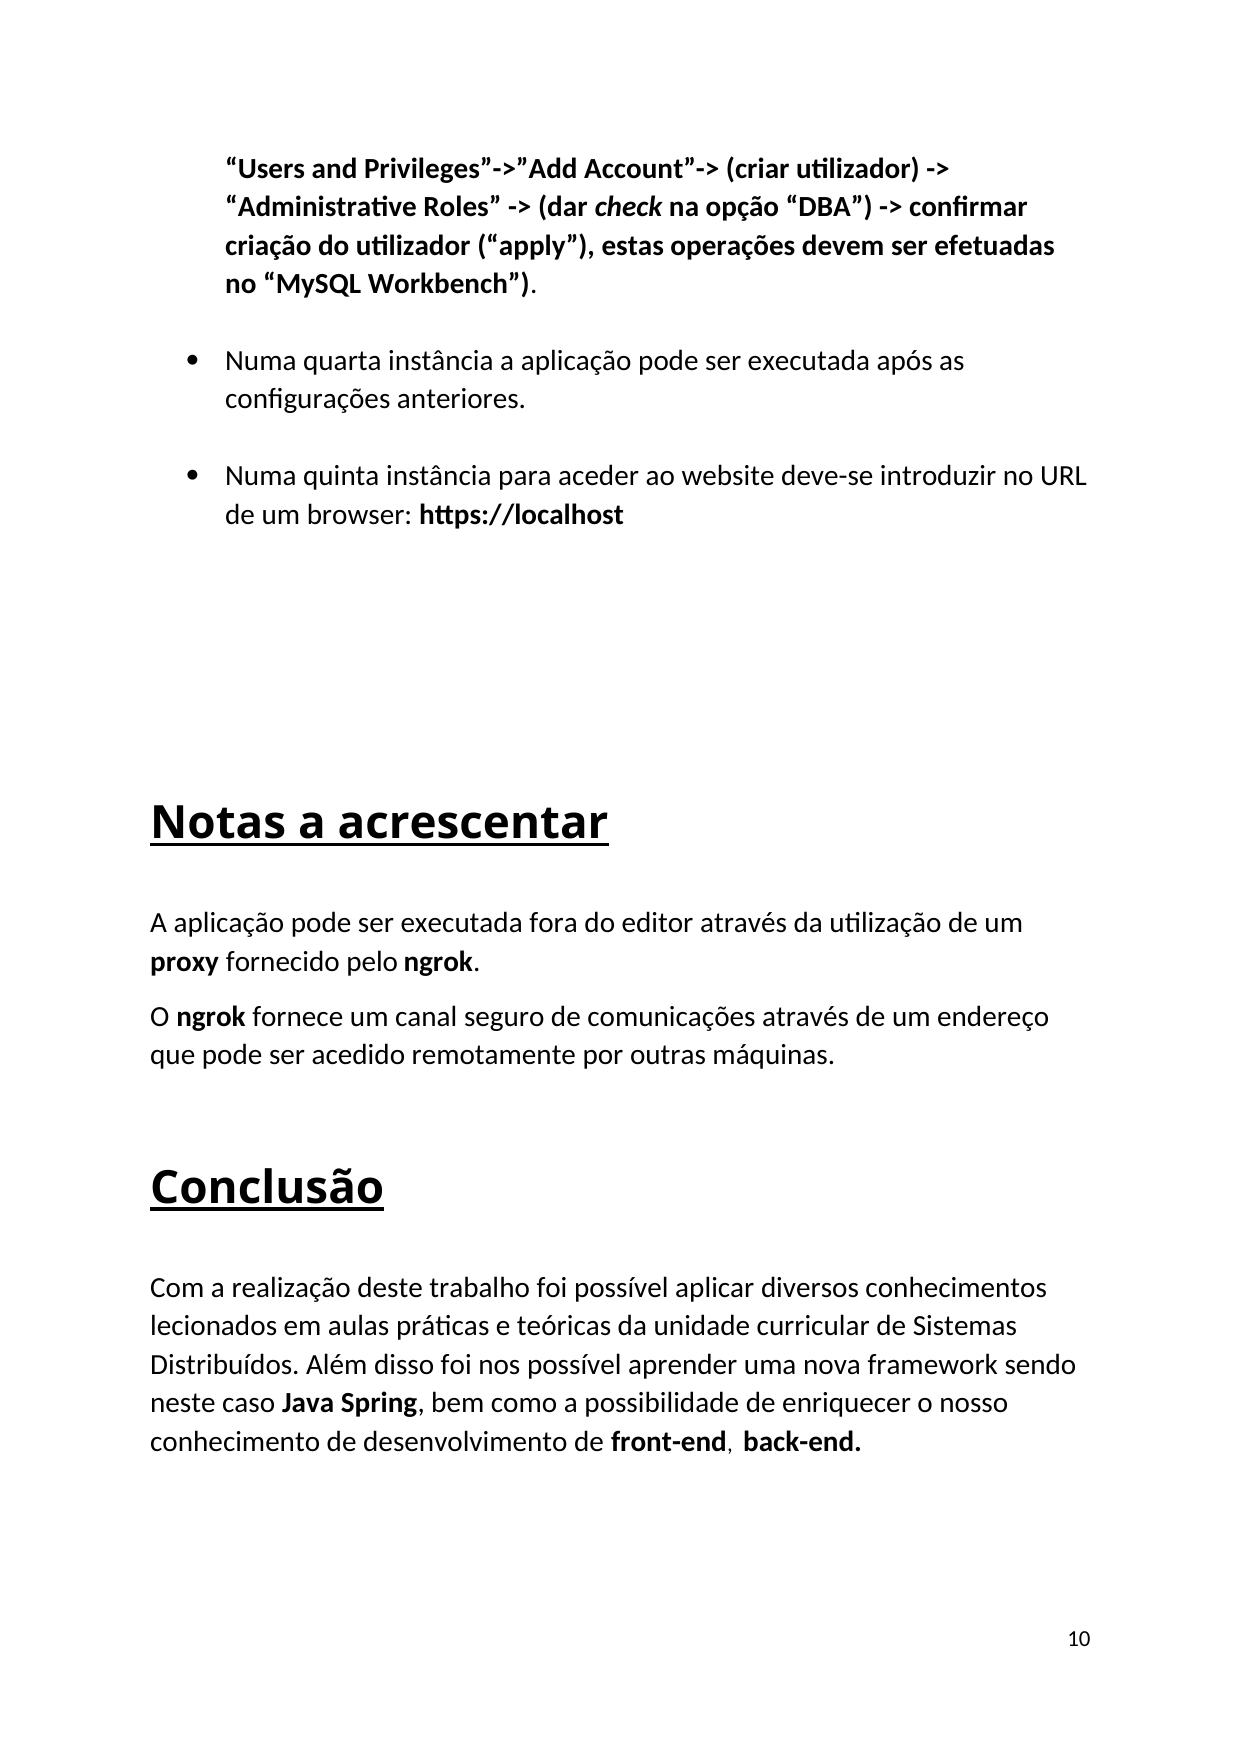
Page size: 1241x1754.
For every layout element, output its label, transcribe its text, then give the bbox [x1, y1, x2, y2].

subtitle Conclusão [150, 1155, 1090, 1217]
text A aplicação pode ser executada fora do editor através da utilização de um proxy fornecido pelo ngrok. [150, 904, 1090, 978]
text Com a realização deste trabalho foi possível aplicar diversos conhecimentos lecionados em aulas práticas e teóricas da unidade curricular de Sistemas Distribuídos. Além disso foi nos possível aprender uma nova framework sendo neste caso Java Spring, bem como a possibilidade de enriquecer o nosso conhecimento de desenvolvimento de front-end, back-end. [150, 1269, 1090, 1458]
subtitle Notas a acrescentar [150, 790, 1090, 852]
list Numa quinta instância para aceder ao website deve-se introduzir no URL de um browser: https://localhost [187, 457, 1090, 532]
text O ngrok fornece um canal seguro de comunicações através de um endereço que pode ser acedido remotamente por outras máquinas. [150, 998, 1090, 1072]
list Numa quarta instância a aplicação pode ser executada após as configurações anteriores. [187, 342, 1090, 416]
